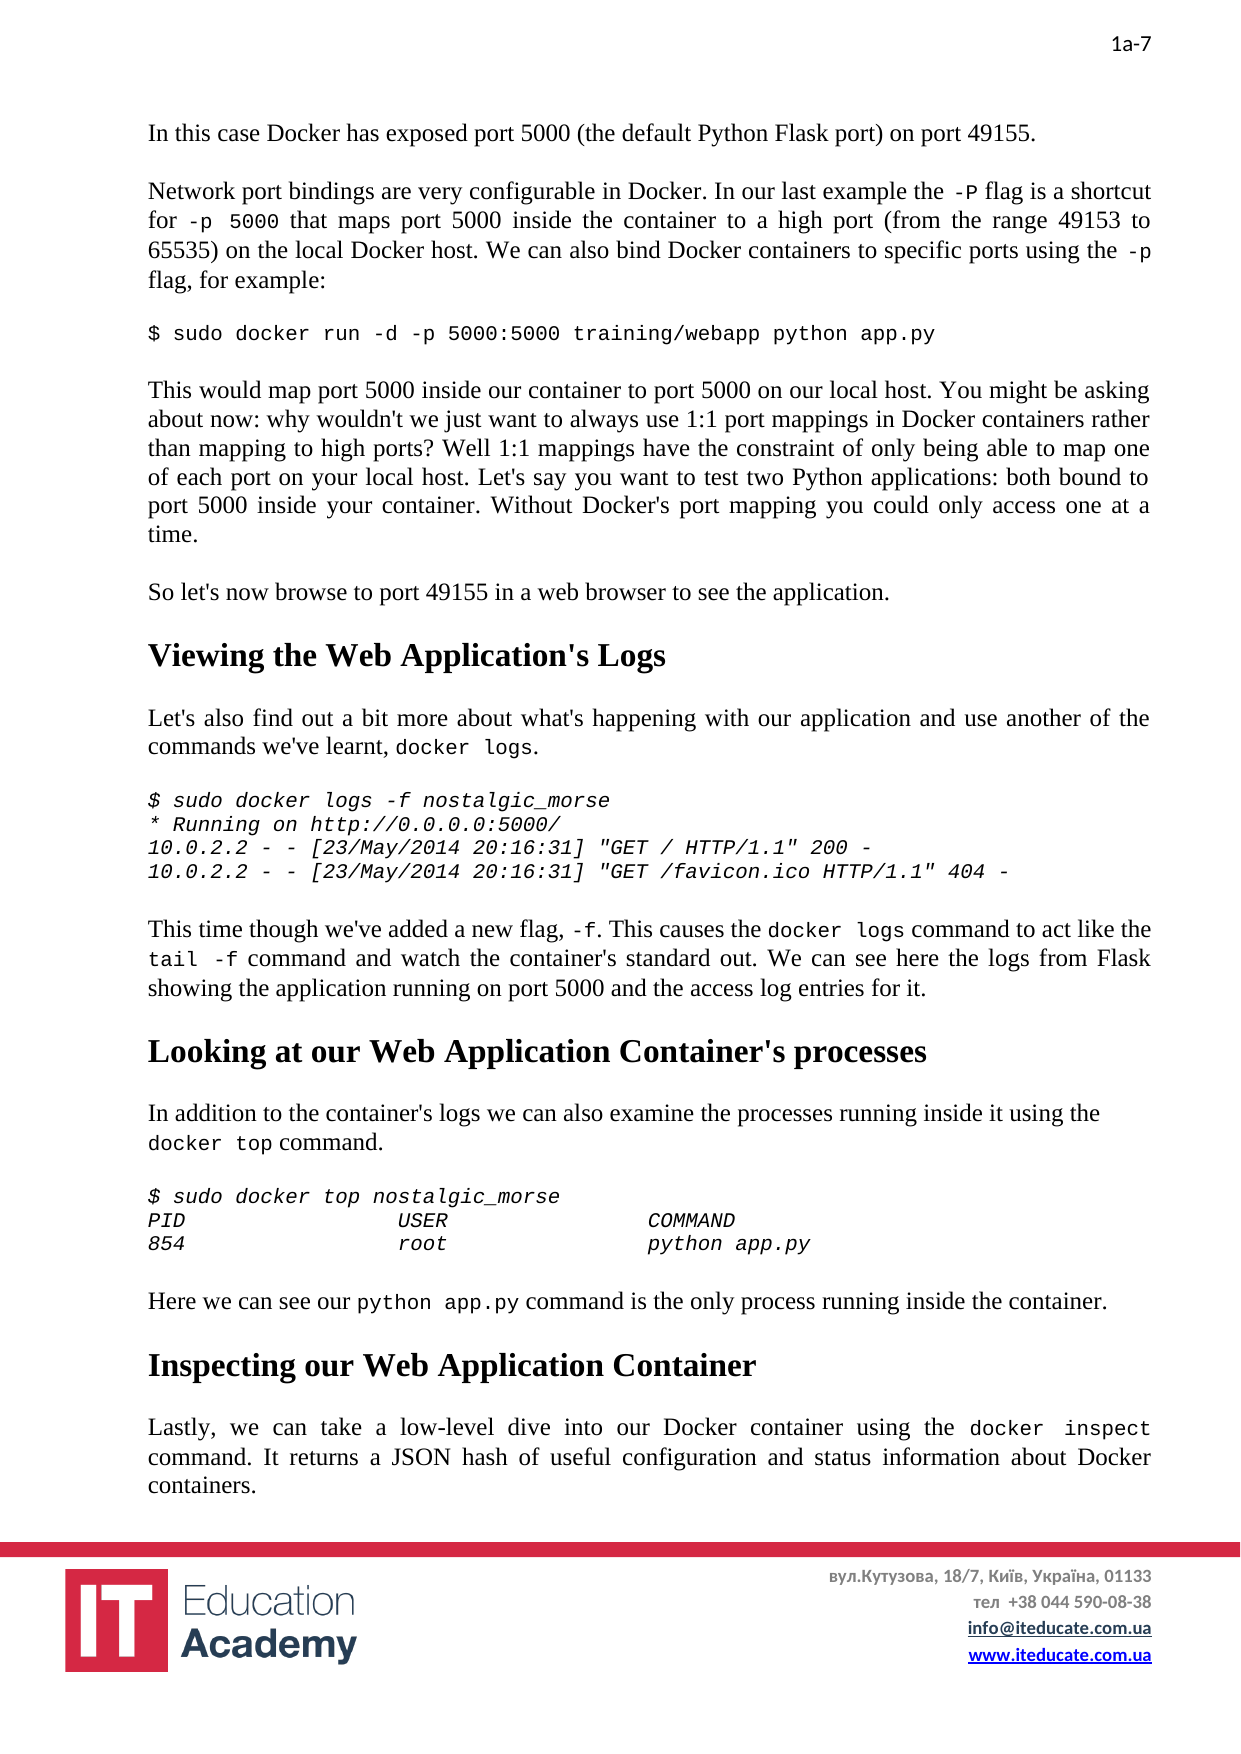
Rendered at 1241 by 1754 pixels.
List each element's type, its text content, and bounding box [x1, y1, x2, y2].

text In addition to the container's logs we can also examine the processes running inside it using the docker top command. [148, 1098, 1152, 1157]
text $ sudo docker run -d -p 5000:5000 training/webapp python app.py [148, 323, 1152, 346]
text 854 root python app.py [148, 1233, 1152, 1257]
subtitle Viewing the Web Application's Logs [148, 635, 1152, 673]
text Network port bindings are very configurable in Docker. In our last example the -P flag is a shortcut for -p 5000 that maps port 5000 inside the container to a high port (from the range 49153 to 65535) on the local Docker host. We can also bind Docker containers to specific ports using the -p flag, for example: [148, 176, 1152, 293]
picture [65, 1569, 357, 1672]
text So let's now browse to port 49155 in a web browser to see the application. [148, 577, 1152, 606]
subtitle Inspecting our Web Application Container [148, 1345, 1152, 1383]
text PID USER COMMAND [148, 1209, 1152, 1233]
text Here we can see our python app.py command is the only process running inside the container. [148, 1286, 1152, 1316]
text * Running on http://0.0.0.0:5000/ [148, 814, 1152, 837]
text $ sudo docker logs -f nostalgic_morse [148, 790, 1152, 814]
text $ sudo docker top nostalgic_morse [148, 1186, 1152, 1209]
subtitle Looking at our Web Application Container's processes [148, 1031, 1152, 1069]
text Let's also find out a bit more about what's happening with our application and use another of the commands we've learnt, docker logs. [148, 703, 1152, 761]
text 10.0.2.2 - - [23/May/2014 20:16:31] "GET /favicon.ico HTTP/1.1" 404 - [148, 861, 1152, 885]
text This time though we've added a new flag, -f. This causes the docker logs command to act like the tail -f command and watch the container's standard out. We can see here the logs from Flask showing the application running on port 5000 and the access log entries for it. [148, 914, 1152, 1002]
text 10.0.2.2 - - [23/May/2014 20:16:31] "GET / HTTP/1.1" 200 - [148, 837, 1152, 861]
text This would map port 5000 inside our container to port 5000 on our local host. You might be asking about now: why wouldn't we just want to always use 1:1 port mappings in Docker containers rather than mapping to high ports? Well 1:1 mappings have the constraint of only being able to map one of each port on your local host. Let's say you want to test two Python applications: both bound to port 5000 inside your container. Without Docker's port mapping you could only access one at a time. [148, 376, 1152, 548]
text Lastly, we can take a low-level dive into our Docker container using the docker inspect command. It returns a JSON hash of useful configuration and status information about Docker containers. [148, 1412, 1152, 1499]
text In this case Docker has exposed port 5000 (the default Python Flask port) on port 49155. [148, 118, 1152, 147]
